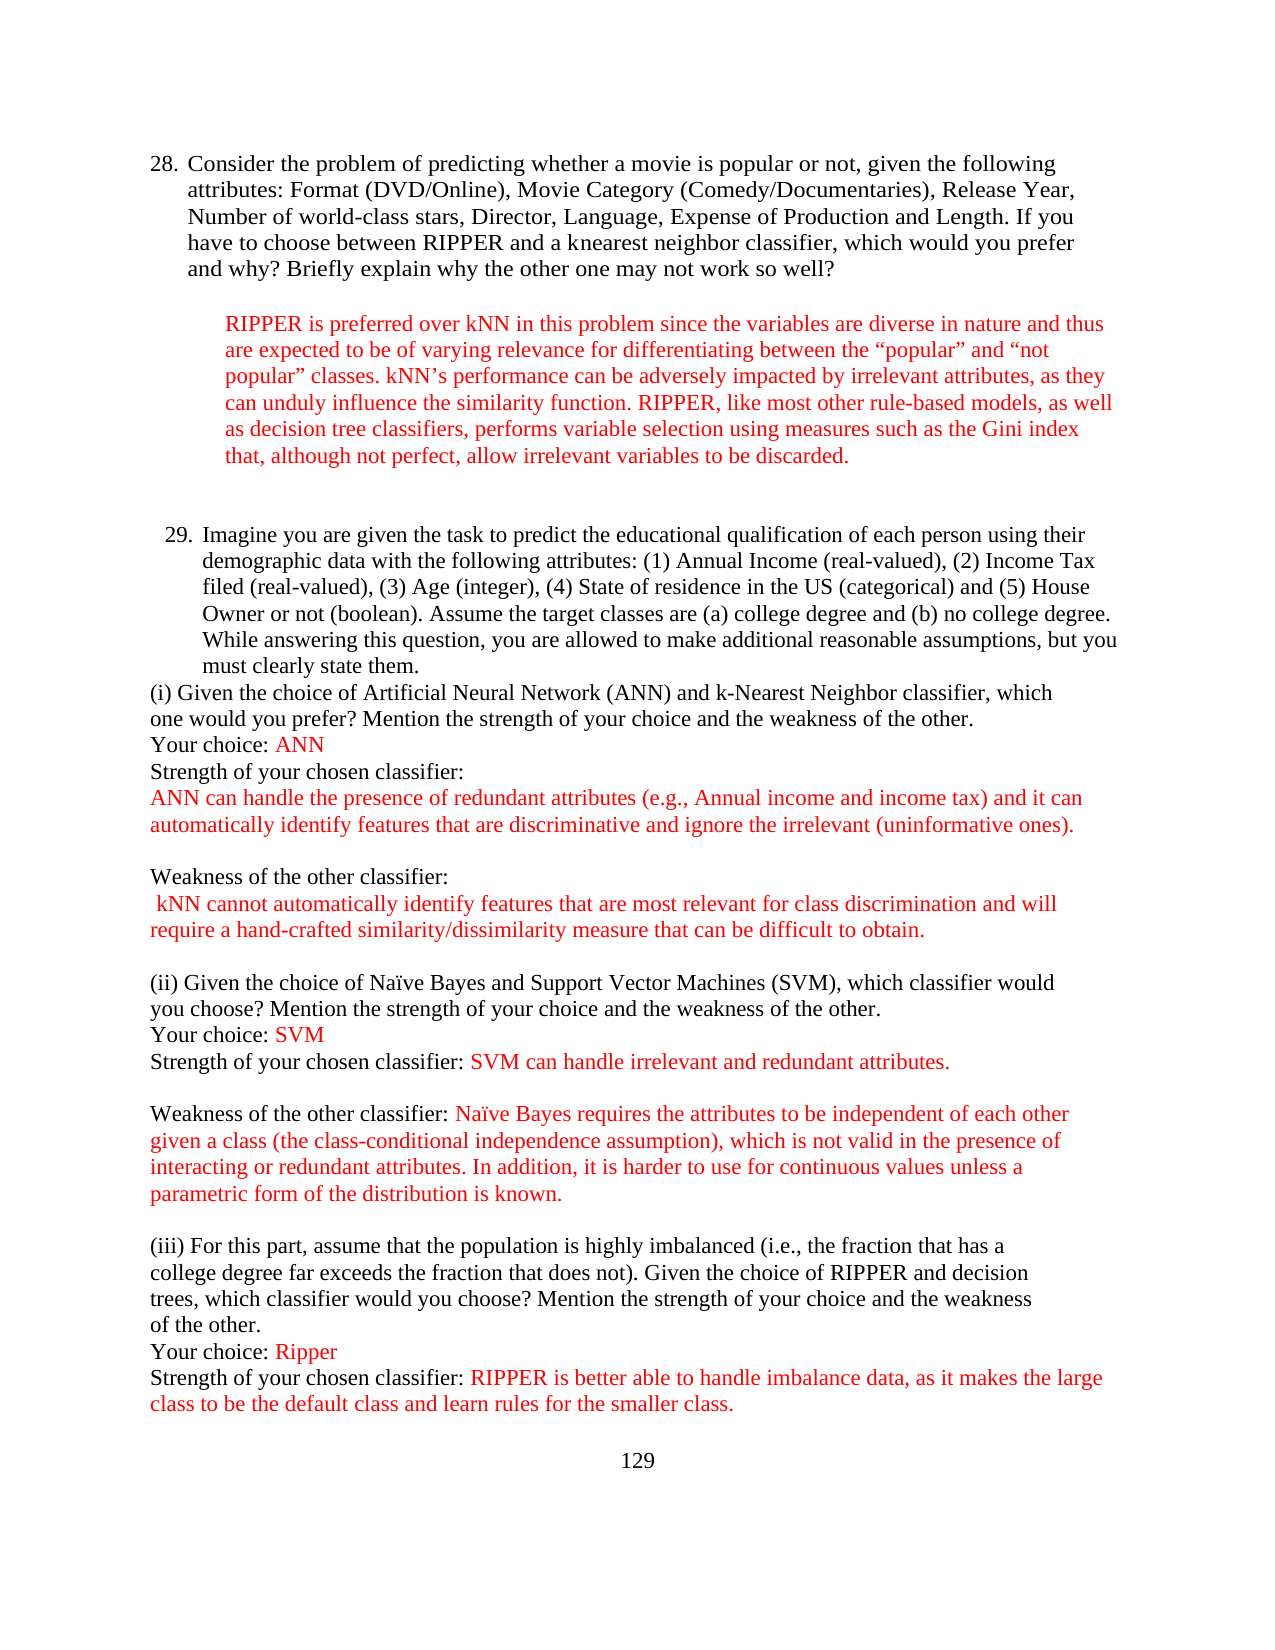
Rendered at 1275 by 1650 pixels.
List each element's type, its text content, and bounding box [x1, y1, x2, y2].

text (iii) For this part, assume that the population is highly imbalanced (i.e., the fraction that has a [150, 1232, 1125, 1259]
list Consider the problem of predicting whether a movie is popular or not, given the following attributes: Format (DVD/Online), Movie Category (Comedy/Documentaries), Release Year, Number of world-class stars, Director, Language, Expense of Production and Length. If you have to choose between RIPPER and a k­nearest neighbor classifier, which would you prefer and why? Briefly explain why the other one may not work so well? [150, 150, 1110, 282]
text Your choice: Ripper [150, 1338, 1125, 1364]
text Strength of your chosen classifier: [150, 758, 1125, 784]
text Weakness of the other classifier: Naïve Bayes requires the attributes to be independent of each other given a class (the class-conditional independence assumption), which is not valid in the presence of interacting or redundant attributes. In addition, it is harder to use for continuous values unless a parametric form of the distribution is known. [150, 1101, 1125, 1206]
text kNN cannot automatically identify features that are most relevant for class discrimination and will require a hand-crafted similarity/dissimilarity measure that can be difficult to obtain. [150, 890, 1125, 942]
text of the other. [150, 1311, 1125, 1338]
text (ii) Given the choice of Naïve Bayes and Support Vector Machines (SVM), which classifier would [150, 969, 1125, 995]
text Your choice: ANN [150, 732, 1125, 758]
text ANN can handle the presence of redundant attributes (e.g., Annual income and income tax) and it can automatically identify features that are discriminative and ignore the irrelevant (uninformative ones). [150, 784, 1125, 837]
list RIPPER is preferred over k­NN in this problem since the variables are diverse in nature and thus are expected to be of varying relevance for differentiating between the “popular” and “not popular” classes. k­NN’s performance can be adversely impacted by irrelevant attributes, as they can unduly influence the similarity function. RIPPER, like most other rule-based models, as well as decision tree classifiers, performs variable selection using measures such as the Gini index that, although not perfect, allow irrelevant variables to be discarded. [225, 310, 1125, 468]
text one would you prefer? Mention the strength of your choice and the weakness of the other. [150, 705, 1125, 732]
text Strength of your chosen classifier: SVM can handle irrelevant and redundant attributes. [150, 1048, 1125, 1074]
text Strength of your chosen classifier: RIPPER is better able to handle imbalance data, as it makes the large class to be the default class and learn rules for the smaller class. [150, 1364, 1125, 1417]
list Imagine you are given the task to predict the educational qualification of each person using their demographic data with the following attributes: (1) Annual Income (real-valued), (2) Income Tax filed (real-valued), (3) Age (integer), (4) State of residence in the US (categorical) and (5) House Owner or not (boolean). Assume the target classes are (a) college degree and (b) no college degree. While answering this question, you are allowed to make additional reasonable assumptions, but you must clearly state them. [164, 521, 1125, 679]
text trees, which classifier would you choose? Mention the strength of your choice and the weakness [150, 1285, 1125, 1311]
text (i) Given the choice of Artificial Neural Network (ANN) and k-Nearest Neighbor classifier, which [150, 679, 1125, 705]
text Your choice: SVM [150, 1021, 1125, 1048]
text Weakness of the other classifier: [150, 863, 1125, 890]
text college degree far exceeds the fraction that does not). Given the choice of RIPPER and decision [150, 1259, 1125, 1285]
text you choose? Mention the strength of your choice and the weakness of the other. [150, 995, 1125, 1021]
